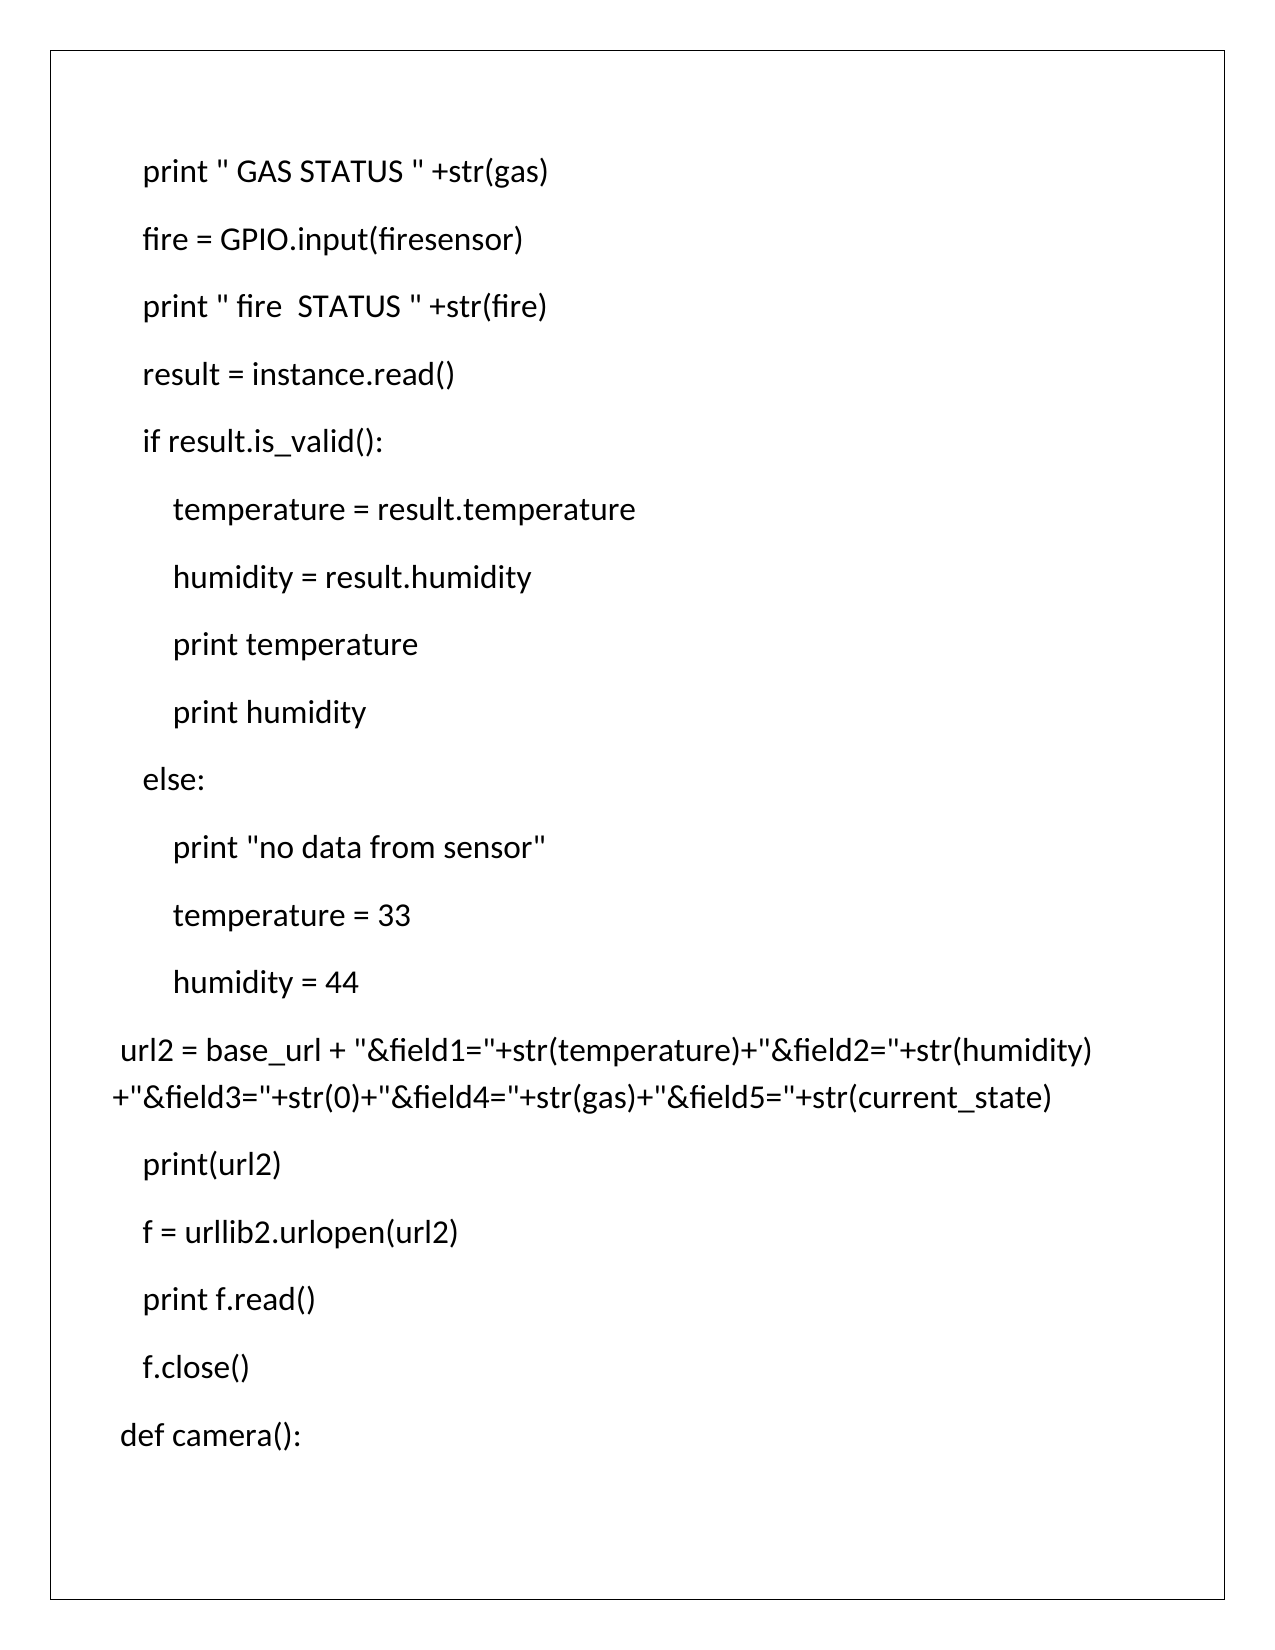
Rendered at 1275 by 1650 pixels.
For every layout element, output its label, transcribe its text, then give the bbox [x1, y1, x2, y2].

text print temperature [112, 623, 1162, 664]
text temperature = 33 [112, 894, 1162, 934]
text temperature = result.temperature [112, 488, 1162, 529]
text url2 = base_url + "&field1="+str(temperature)+"&field2="+str(humidity)+"&field3="+str(0)+"&field4="+str(gas)+"&field5="+str(current_state) [112, 1029, 1162, 1116]
text print " fire STATUS " +str(fire) [112, 285, 1162, 326]
text print f.read() [112, 1278, 1162, 1319]
text humidity = 44 [112, 961, 1162, 1002]
text print "no data from sensor" [112, 826, 1162, 867]
text f.close() [112, 1346, 1162, 1387]
text else: [112, 758, 1162, 799]
text print " GAS STATUS " +str(gas) [112, 150, 1162, 191]
text fire = GPIO.input(firesensor) [112, 218, 1162, 258]
text def camera(): [112, 1414, 1162, 1454]
text f = urllib2.urlopen(url2) [112, 1211, 1162, 1252]
text print humidity [112, 691, 1162, 732]
text if result.is_valid(): [112, 420, 1162, 461]
text print(url2) [112, 1143, 1162, 1184]
text result = instance.read() [112, 353, 1162, 393]
text humidity = result.humidity [112, 556, 1162, 596]
